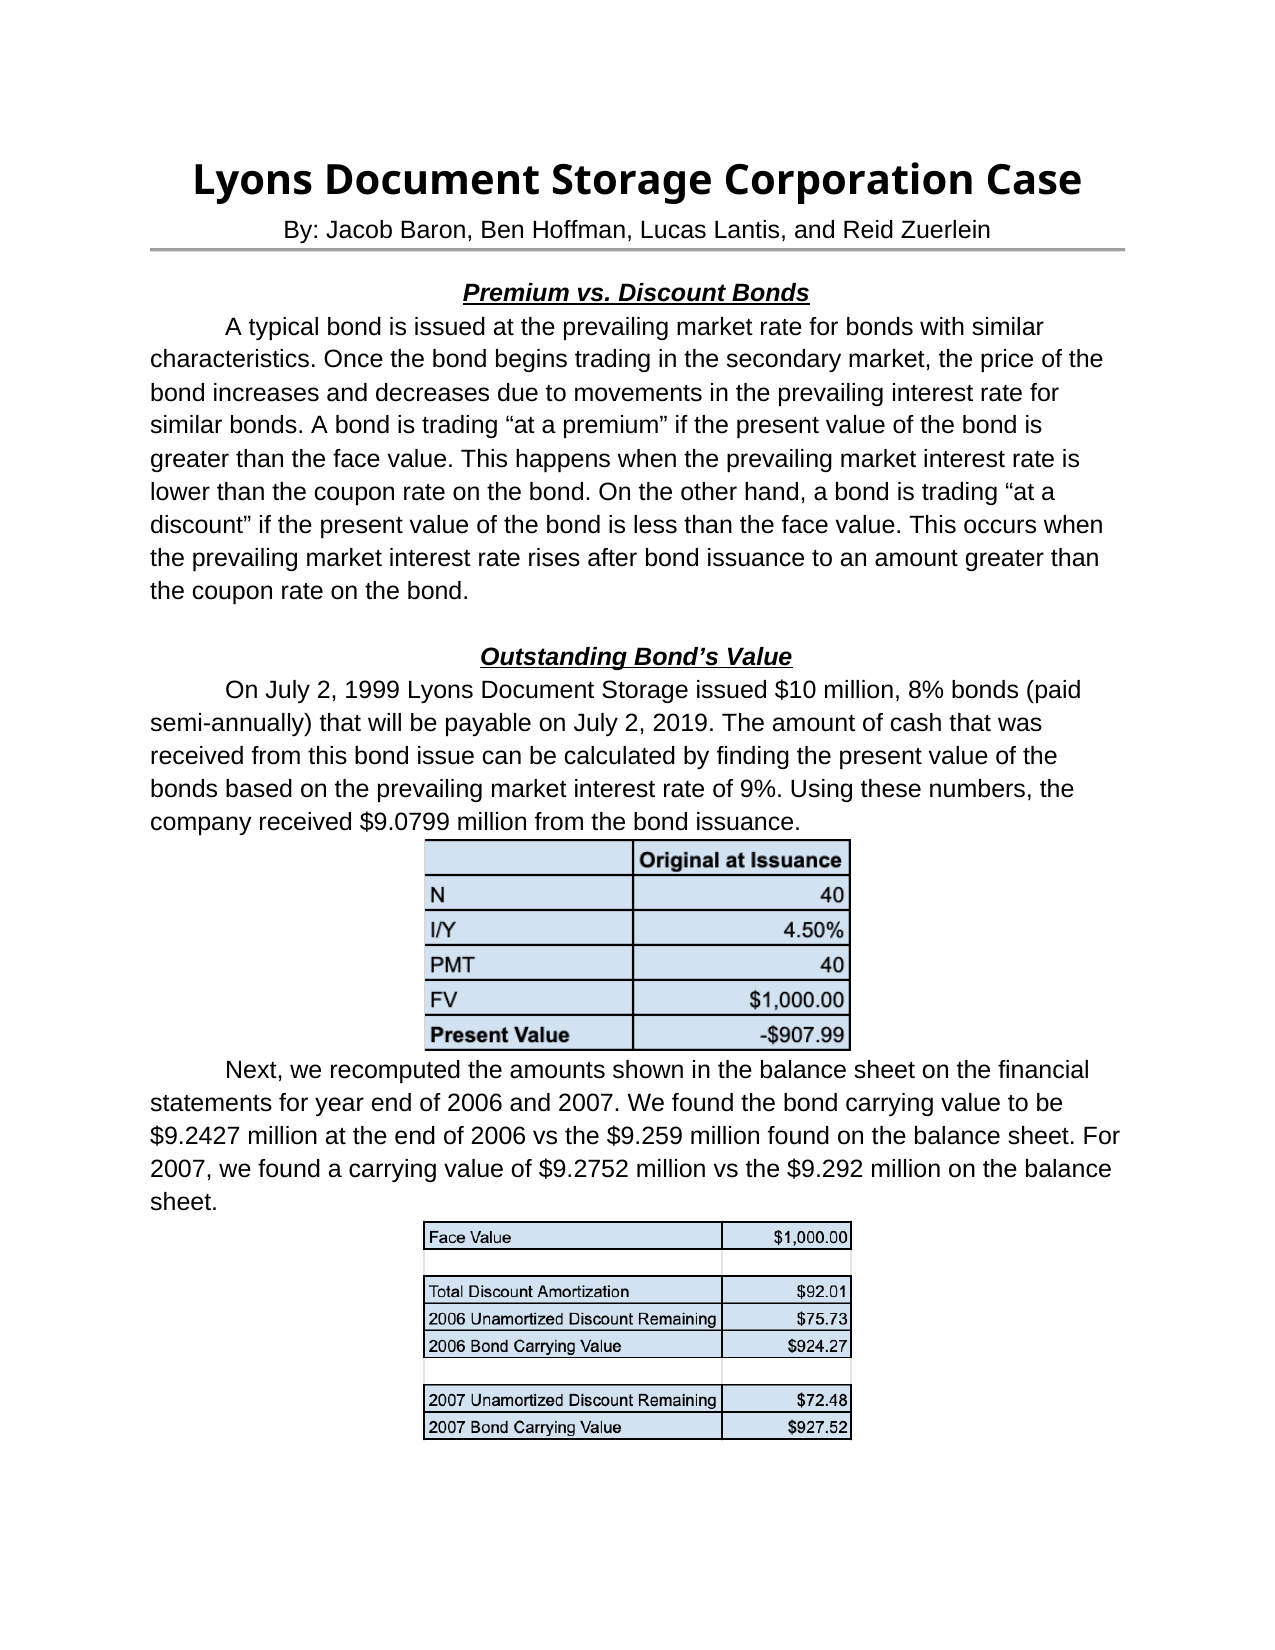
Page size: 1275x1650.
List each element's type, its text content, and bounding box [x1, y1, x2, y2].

text By: Jacob Baron, Ben Hoffman, Lucas Lantis, and Reid Zuerlein [150, 215, 1125, 244]
text Next, we recomputed the amounts shown in the balance sheet on the financial statements for year end of 2006 and 2007. We found the bond carrying value to be $9.2427 million at the end of 2006 vs the $9.259 million found on the balance sheet. For 2007, we found a carrying value of $9.2752 million vs the $9.292 million on the balance sheet. [150, 1055, 1125, 1216]
text A typical bond is issued at the prevailing market rate for bonds with similar characteristics. Once the bond begins trading in the secondary market, the price of the bond increases and decreases due to movements in the prevailing interest rate for similar bonds. A bond is trading “at a premium” if the present value of the bond is greater than the face value. This happens when the prevailing market interest rate is lower than the coupon rate on the bond. On the other hand, a bond is trading “at a discount” if the present value of the bond is less than the face value. This occurs when the prevailing market interest rate rises after bond issuance to an amount greater than the coupon rate on the bond. [150, 311, 1125, 604]
text Outstanding Bond’s Value [150, 642, 1125, 670]
text On July 2, 1999 Lyons Document Storage issued $10 million, 8% bonds (paid semi-annually) that will be payable on July 2, 2019. The amount of cash that was received from this bond issue can be calculated by finding the present value of the bonds based on the prevailing market interest rate of 9%. Using these numbers, the company received $9.0799 million from the bond issuance. [150, 675, 1125, 836]
picture [424, 839, 851, 1051]
text Premium vs. Discount Bonds [150, 278, 1125, 307]
picture [422, 1220, 853, 1441]
text Lyons Document Storage Corporation Case [150, 150, 1125, 207]
